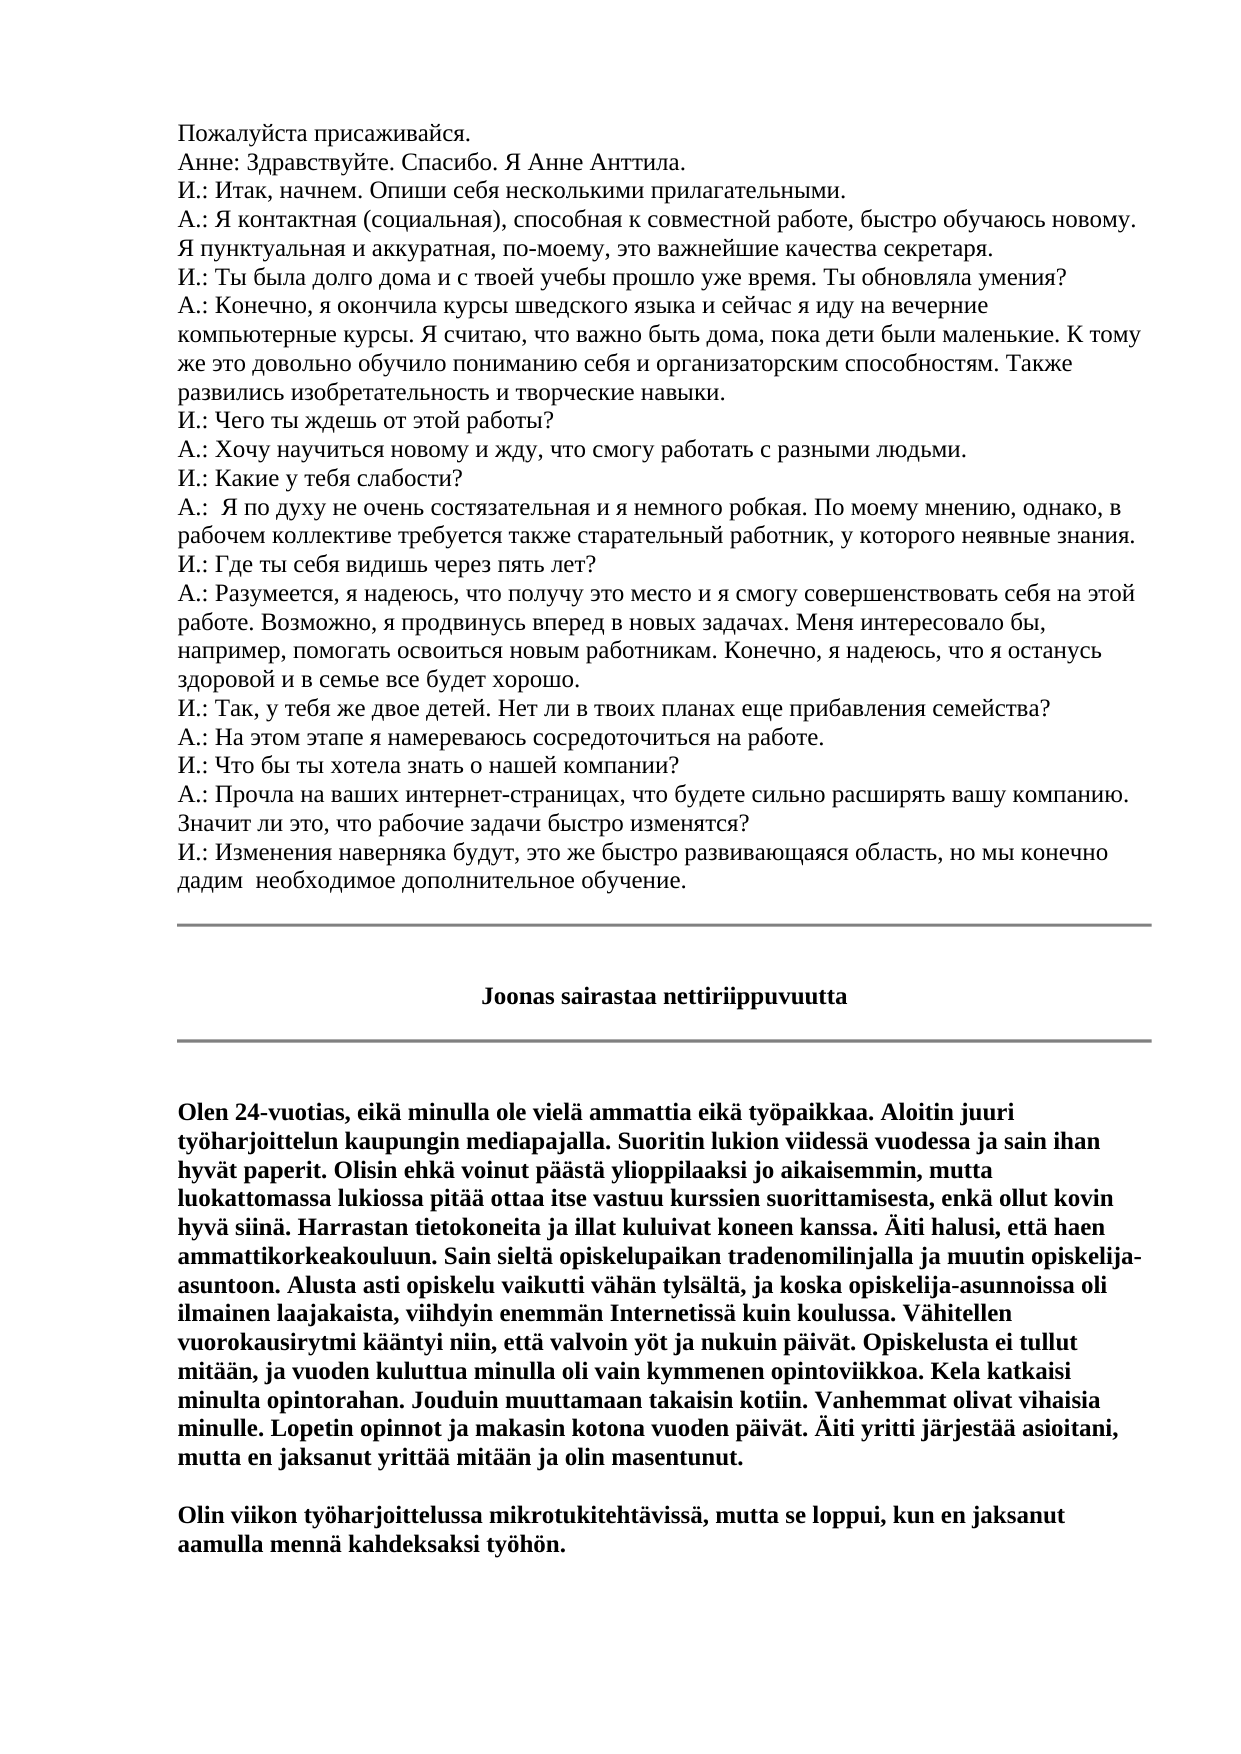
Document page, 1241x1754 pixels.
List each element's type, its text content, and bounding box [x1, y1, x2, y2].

text Olin viikon työharjoittelussa mikrotukitehtävissä, mutta se loppui, kun en jaksanut aamulla mennä kahdeksaksi työhön. [177, 1500, 1152, 1558]
text Olen 24-vuotias, eikä minulla ole vielä ammattia eikä työpaikkaa. Aloitin juuri työharjoittelun kaupungin mediapajalla. Suoritin lukion viidessä vuodessa ja sain ihan hyvät paperit. Olisin ehkä voinut päästä ylioppilaaksi jo aikaisemmin, mutta luokattomassa lukiossa pitää ottaa itse vastuu kurssien suorittamisesta, enkä ollut kovin hyvä siinä. Harrastan tietokoneita ja illat kuluivat koneen kanssa. Äiti halusi, että haen ammattikorkeakouluun. Sain sieltä opiskelupaikan tradenomilinjalla ja muutin opiskelija-asuntoon. Alusta asti opiskelu vaikutti vähän tylsältä, ja koska opiskelija-asunnoissa oli ilmainen laajakaista, viihdyin enemmän Internetissä kuin koulussa. Vähitellen vuorokausirytmi kääntyi niin, että valvoin yöt ja nukuin päivät. Opiskelusta ei tullut mitään, ja vuoden kuluttua minulla oli vain kymmenen opintoviikkoa. Kela katkaisi minulta opintorahan. Jouduin muuttamaan takaisin kotiin. Vanhemmat olivat vihaisia minulle. Lopetin opinnot ja makasin kotona vuoden päivät. Äiti yritti järjestää asioitani, mutta en jaksanut yrittää mitään ja olin masentunut. [177, 1097, 1152, 1471]
text Joonas sairastaa nettiriippuvuutta [177, 981, 1152, 1010]
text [177, 118, 1152, 894]
